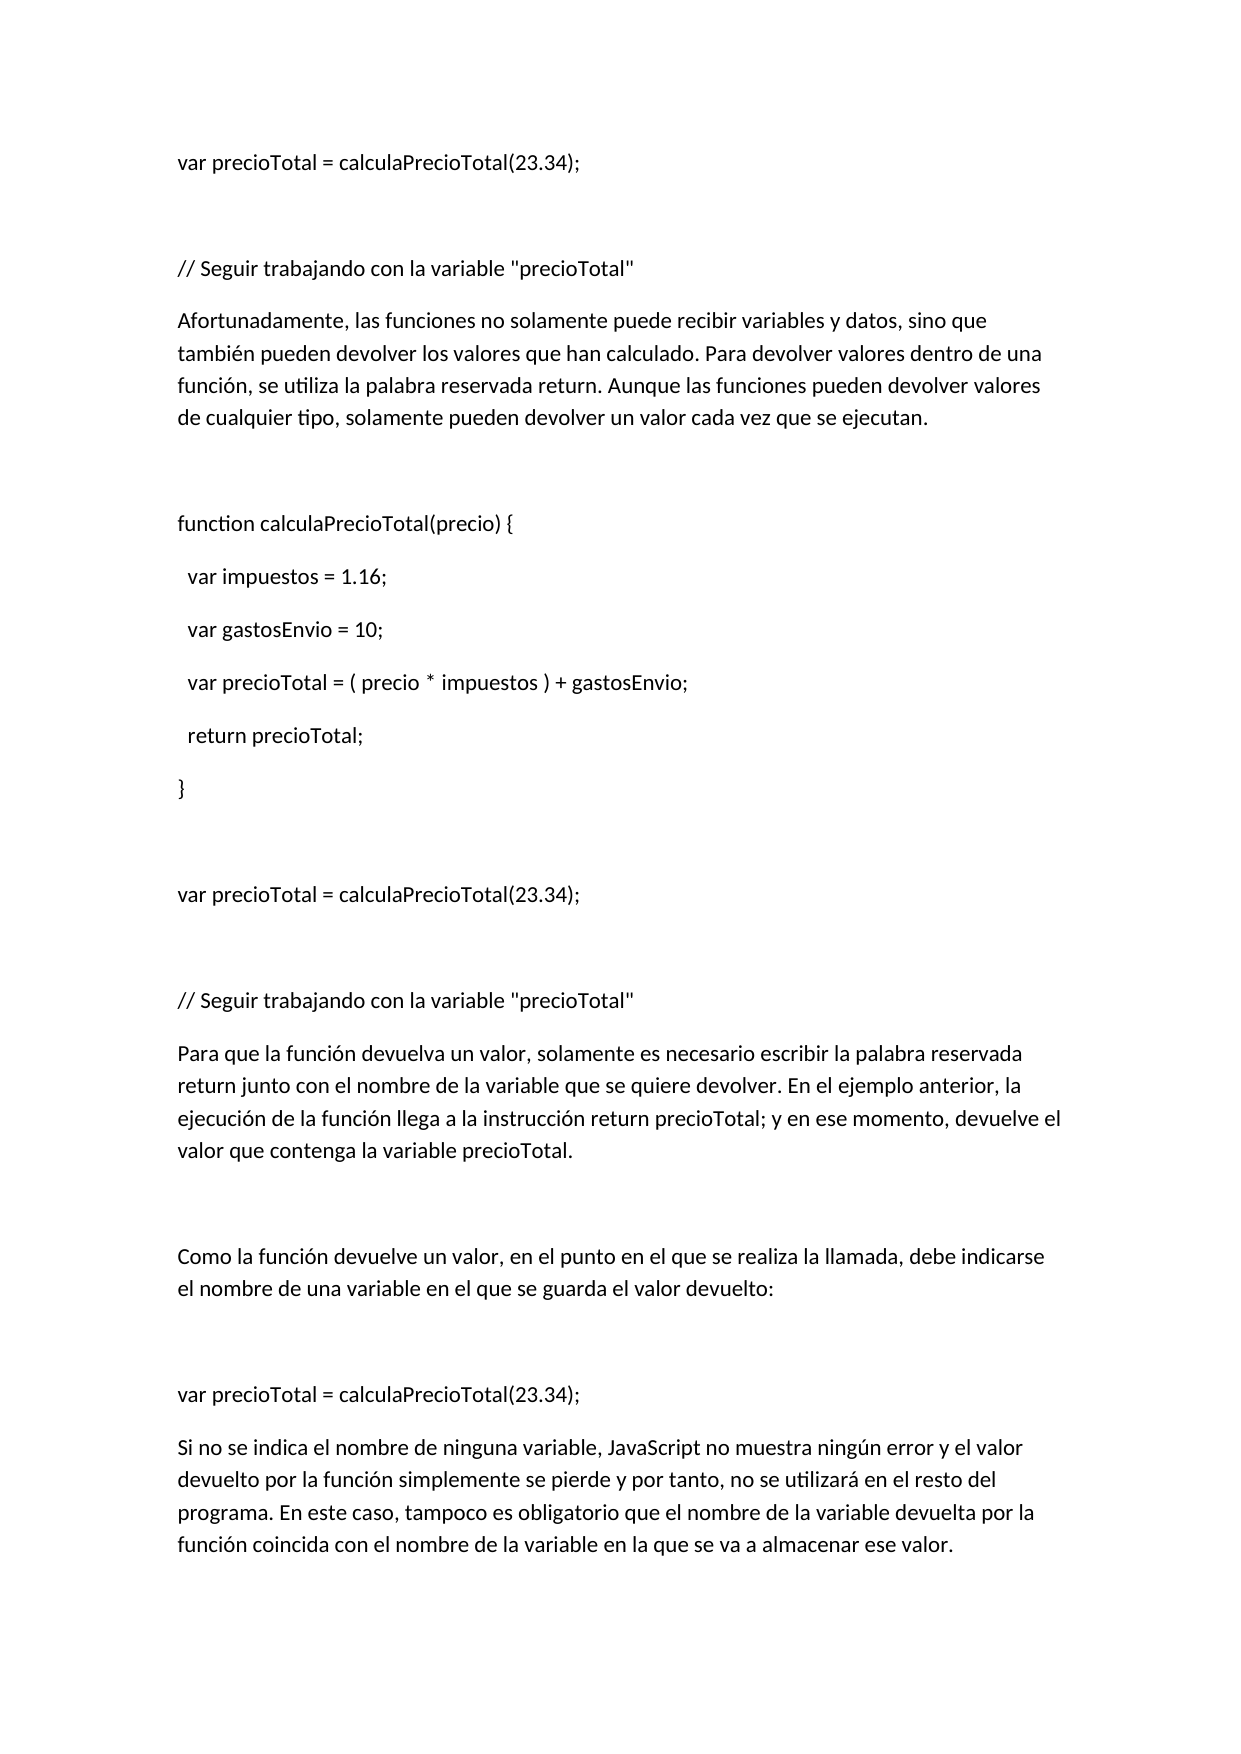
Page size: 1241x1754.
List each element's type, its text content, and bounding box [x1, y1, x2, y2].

text Para que la función devuelva un valor, solamente es necesario escribir la palabra reservada return junto con el nombre de la variable que se quiere devolver. En el ejemplo anterior, la ejecución de la función llega a la instrucción return precioTotal; y en ese momento, devuelve el valor que contenga la variable precioTotal. [177, 1039, 1063, 1164]
text var precioTotal = calculaPrecioTotal(23.34); [177, 148, 1063, 176]
text } [177, 774, 1063, 802]
text Afortunadamente, las funciones no solamente puede recibir variables y datos, sino que también pueden devolver los valores que han calculado. Para devolver valores dentro de una función, se utiliza la palabra reservada return. Aunque las funciones pueden devolver valores de cualquier tipo, solamente pueden devolver un valor cada vez que se ejecutan. [177, 307, 1063, 431]
text Si no se indica el nombre de ninguna variable, JavaScript no muestra ningún error y el valor devuelto por la función simplemente se pierde y por tanto, no se utilizará en el resto del programa. En este caso, tampoco es obligatorio que el nombre de la variable devuelta por la función coincida con el nombre de la variable en la que se va a almacenar ese valor. [177, 1433, 1063, 1558]
text var impuestos = 1.16; [177, 562, 1063, 590]
text // Seguir trabajando con la variable "precioTotal" [177, 986, 1063, 1014]
text var precioTotal = calculaPrecioTotal(23.34); [177, 880, 1063, 908]
text Como la función devuelve un valor, en el punto en el que se realiza la llamada, debe indicarse el nombre de una variable en el que se guarda el valor devuelto: [177, 1242, 1063, 1302]
text // Seguir trabajando con la variable "precioTotal" [177, 254, 1063, 282]
text var precioTotal = calculaPrecioTotal(23.34); [177, 1380, 1063, 1408]
text var gastosEnvio = 10; [177, 615, 1063, 643]
text return precioTotal; [177, 721, 1063, 749]
text var precioTotal = ( precio * impuestos ) + gastosEnvio; [177, 668, 1063, 696]
text function calculaPrecioTotal(precio) { [177, 509, 1063, 537]
